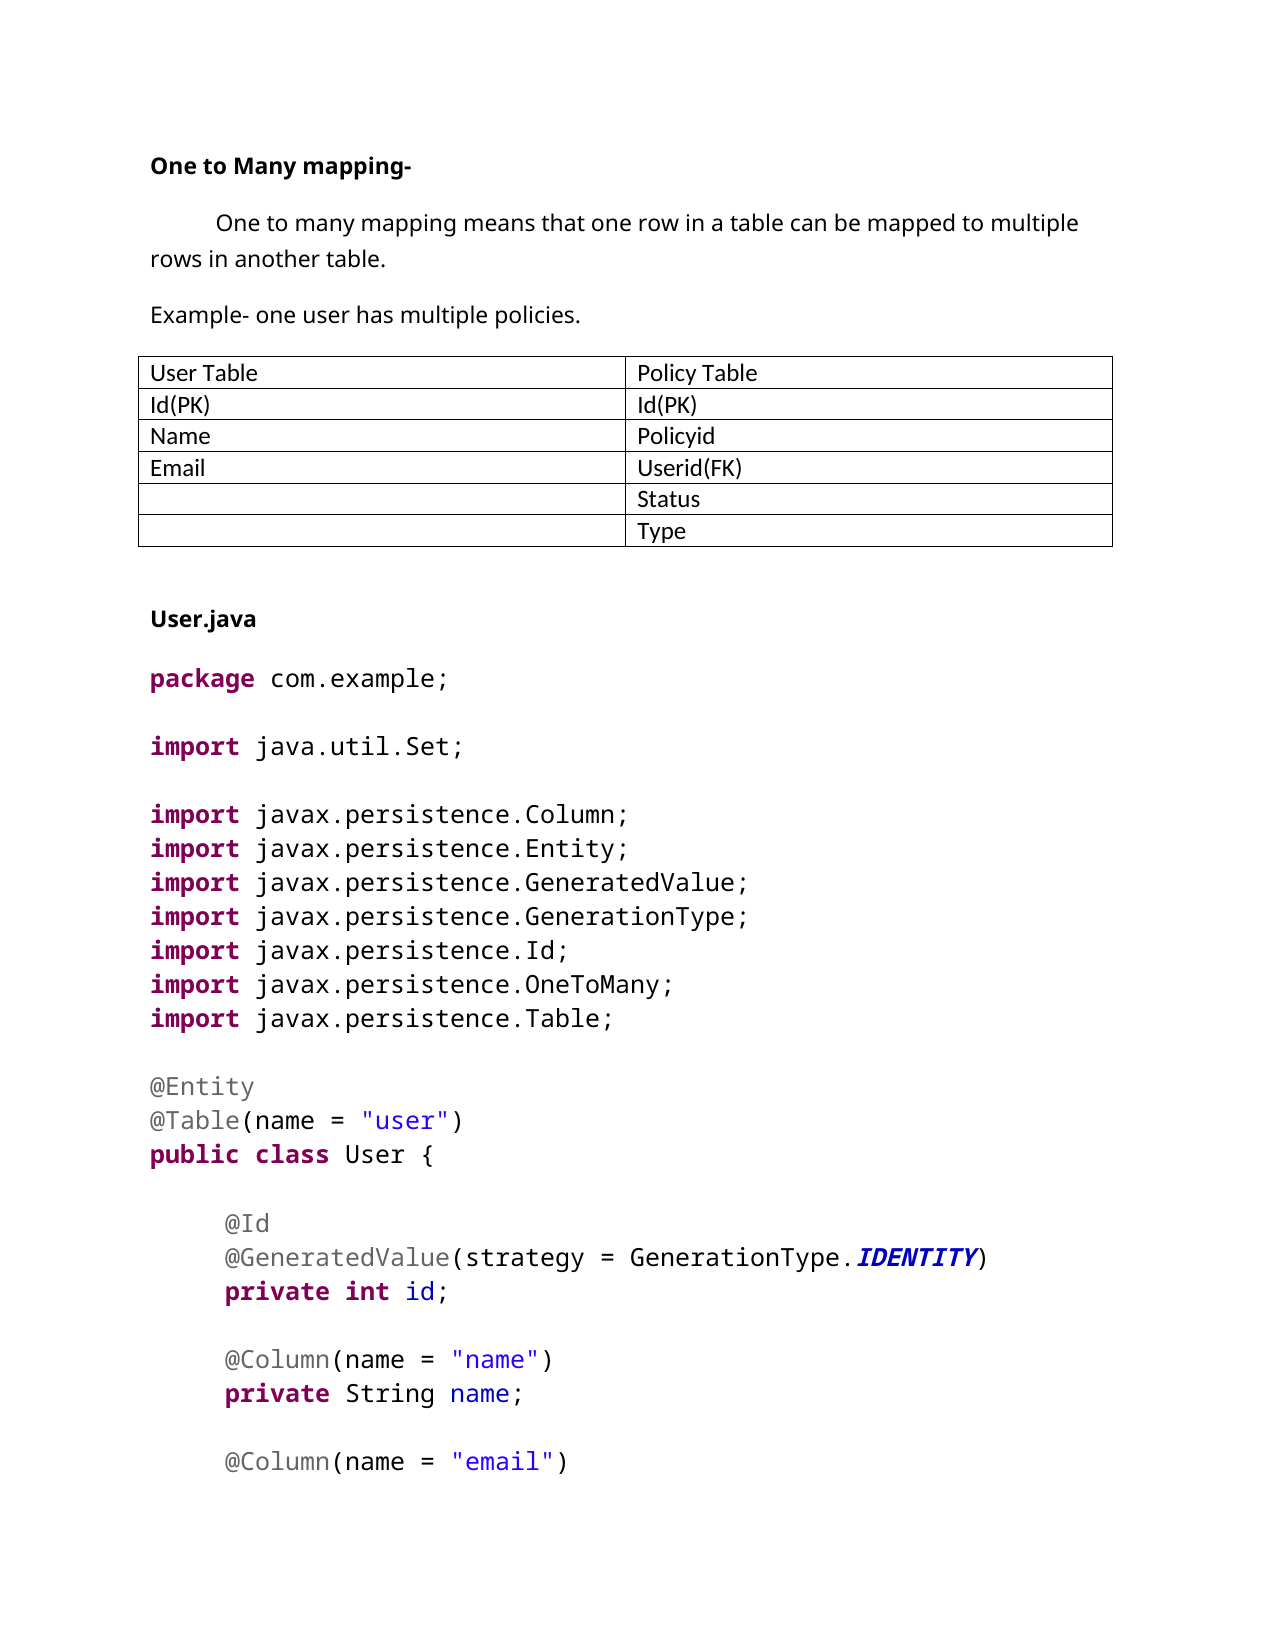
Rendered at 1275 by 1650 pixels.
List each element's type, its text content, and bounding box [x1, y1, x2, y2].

text package com.example; [150, 660, 1125, 694]
table_cell Type [626, 515, 1112, 546]
table_cell Id(PK) [626, 389, 1112, 419]
text One to Many mapping- [150, 150, 1125, 181]
text public class User { [150, 1137, 1125, 1171]
text @Table(name = "user") [150, 1103, 1125, 1137]
text import java.util.Set; [150, 728, 1125, 762]
text private int id; [150, 1273, 1125, 1307]
table_cell Email [139, 452, 625, 482]
text @Column(name = "name") [150, 1341, 1125, 1376]
table_cell Policyid [626, 420, 1112, 451]
table_header Policy Table [626, 357, 1112, 388]
text @Entity [150, 1069, 1125, 1103]
table_cell [139, 515, 625, 546]
text import javax.persistence.GeneratedValue; [150, 864, 1125, 899]
text Example- one user has multiple policies. [150, 299, 1125, 331]
text import javax.persistence.GenerationType; [150, 899, 1125, 933]
table_cell Status [626, 484, 1112, 514]
text @Column(name = "email") [150, 1444, 1125, 1478]
table_cell [139, 484, 625, 514]
table_header User Table [139, 357, 625, 388]
text User.java [150, 603, 1125, 635]
text One to many mapping means that one row in a table can be mapped to multiple rows in another table. [150, 207, 1125, 274]
text import javax.persistence.Entity; [150, 831, 1125, 864]
text import javax.persistence.OneToMany; [150, 967, 1125, 1001]
text @Id [150, 1205, 1125, 1239]
table_cell Name [139, 420, 625, 451]
text import javax.persistence.Table; [150, 1001, 1125, 1035]
text import javax.persistence.Id; [150, 933, 1125, 967]
text @GeneratedValue(strategy = GenerationType.IDENTITY) [150, 1239, 1125, 1273]
text import javax.persistence.Column; [150, 796, 1125, 831]
text private String name; [150, 1376, 1125, 1409]
table_cell Id(PK) [139, 389, 625, 419]
table_cell Userid(FK) [626, 452, 1112, 482]
